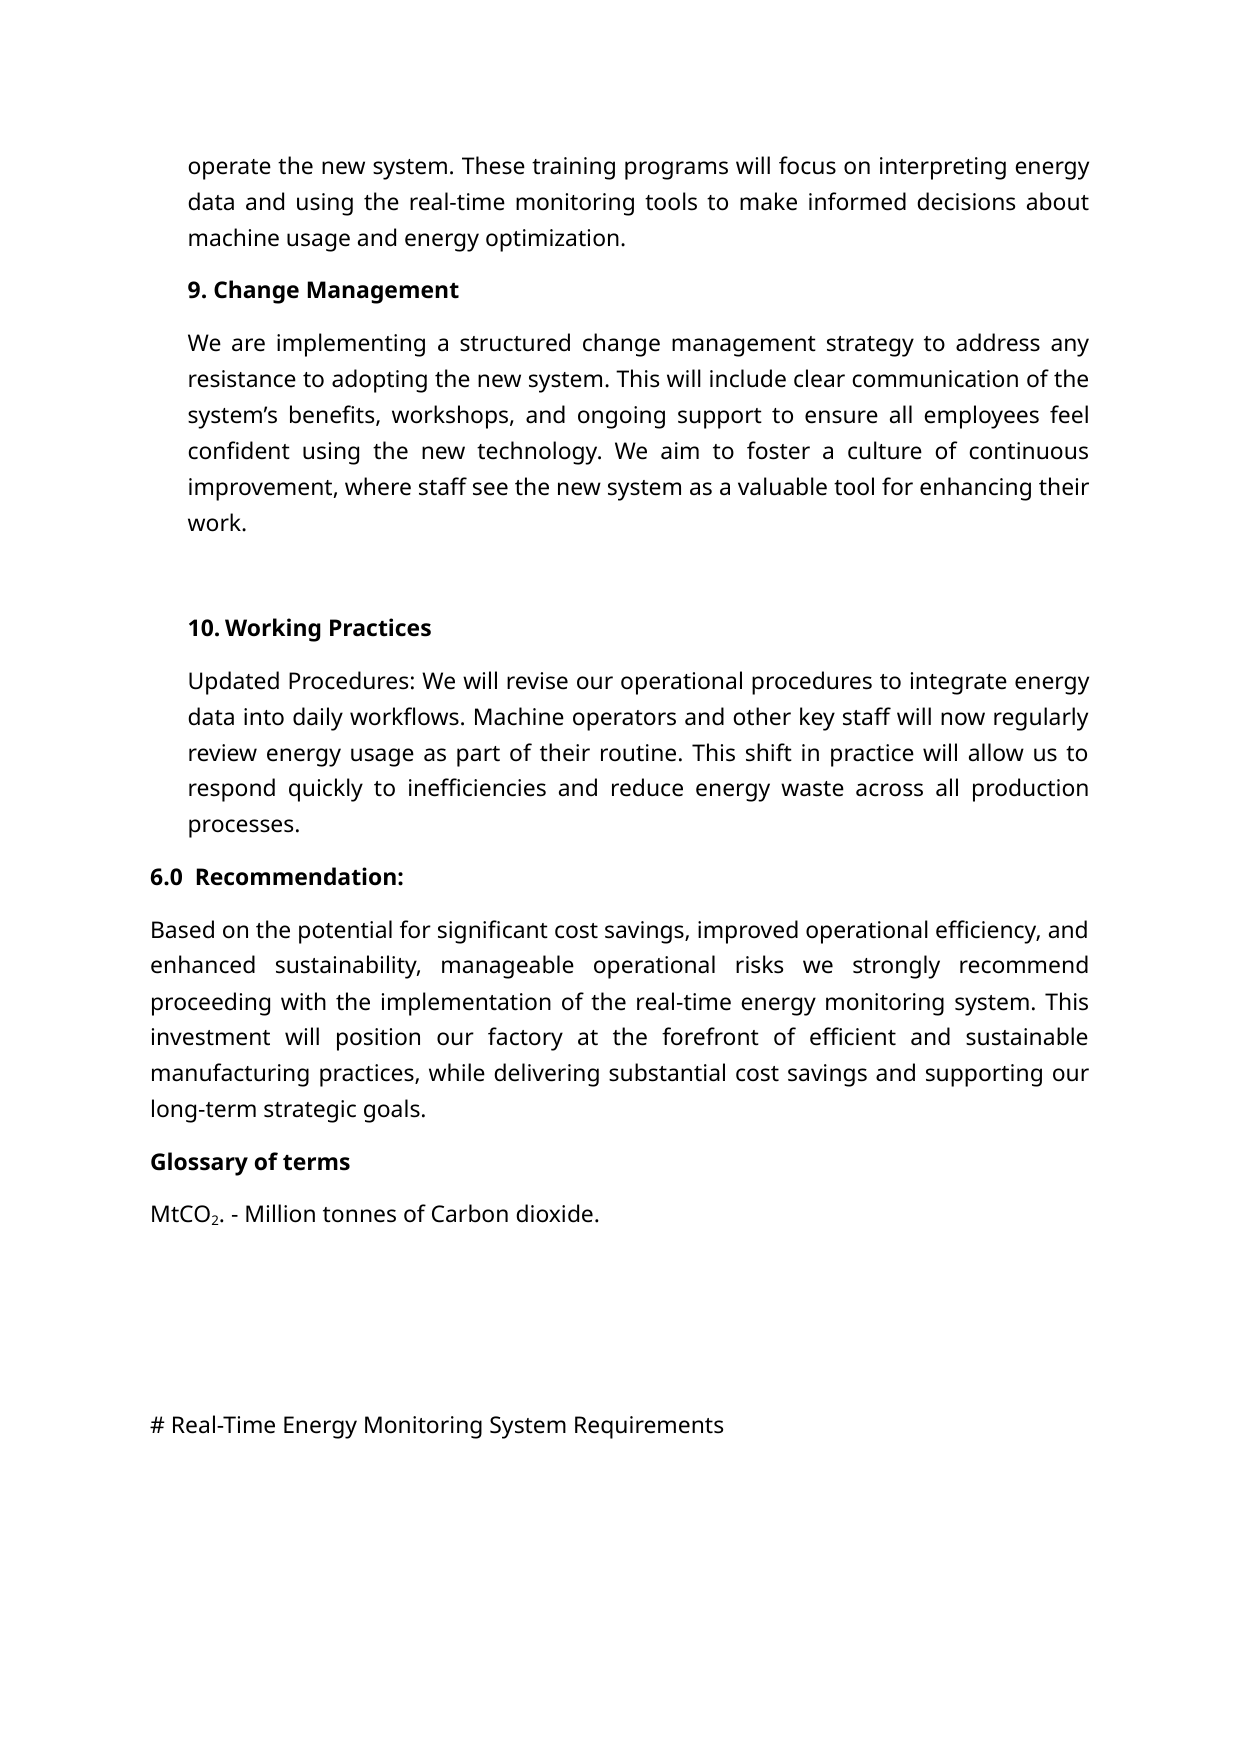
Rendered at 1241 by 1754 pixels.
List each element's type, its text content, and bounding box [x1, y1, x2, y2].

text We are implementing a structured change management strategy to address any resistance to adopting the new system. This will include clear communication of the system’s benefits, workshops, and ongoing support to ensure all employees feel confident using the new technology. We aim to foster a culture of continuous improvement, where staff see the new system as a valuable tool for enhancing their work. [187, 327, 1090, 538]
list Working Practices [187, 612, 1090, 643]
text 6.0 Recommendation: [150, 861, 1090, 892]
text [187, 150, 1090, 253]
text # Real-Time Energy Monitoring System Requirements [150, 1409, 1090, 1440]
text Updated Procedures: We will revise our operational procedures to integrate energy data into daily workflows. Machine operators and other key staff will now regularly review energy usage as part of their routine. This shift in practice will allow us to respond quickly to inefficiencies and reduce energy waste across all production processes. [187, 664, 1090, 839]
text 9. Change Management [187, 274, 1090, 306]
text MtCO2. - Million tonnes of Carbon dioxide. [150, 1198, 1090, 1230]
text Based on the potential for significant cost savings, improved operational efficiency, and enhanced sustainability, manageable operational risks we strongly recommend proceeding with the implementation of the real-time energy monitoring system. This investment will position our factory at the forefront of efficient and sustainable manufacturing practices, while delivering substantial cost savings and supporting our long-term strategic goals. [150, 913, 1090, 1124]
text Glossary of terms [150, 1146, 1090, 1177]
